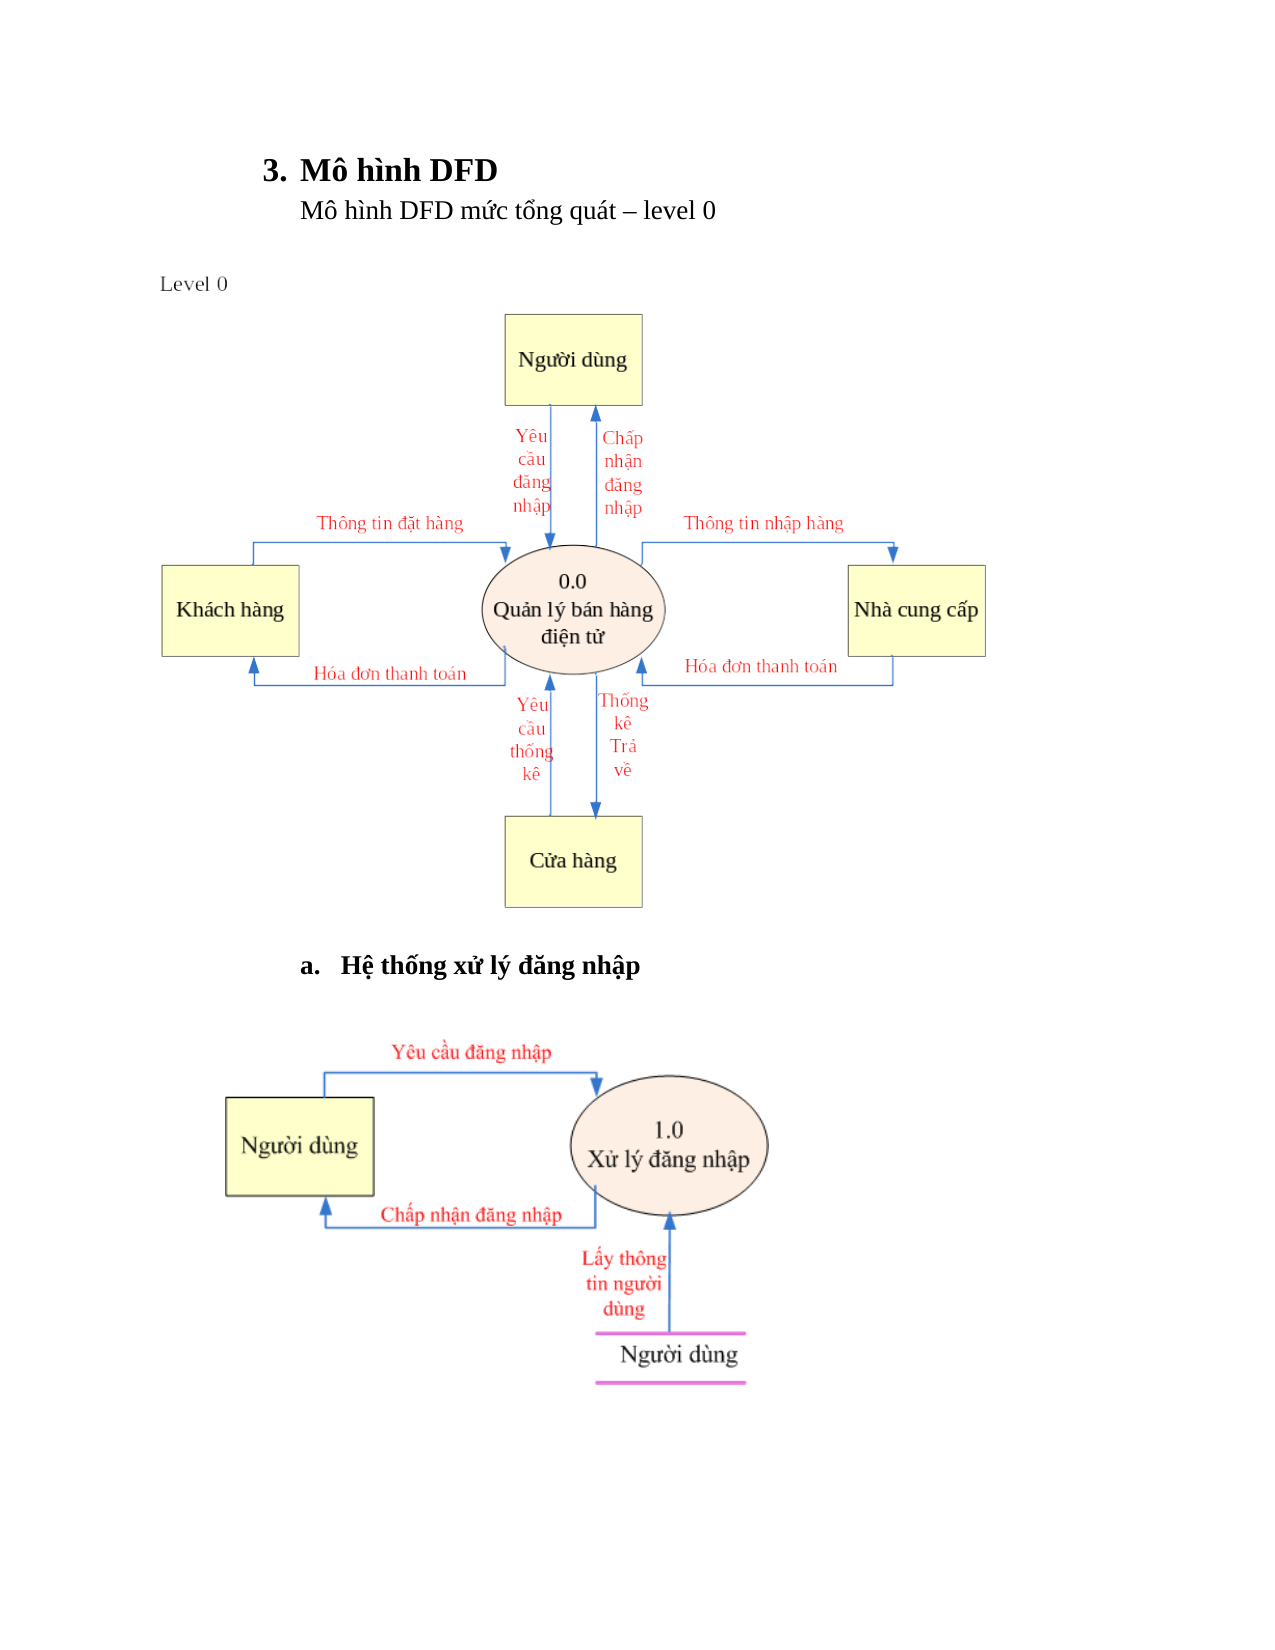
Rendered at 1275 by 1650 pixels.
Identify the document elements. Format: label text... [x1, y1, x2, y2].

list Mô hình DFD mức tổng quát – level 0 [300, 194, 1125, 225]
list Mô hình DFD [262, 150, 1125, 188]
list Hệ thống xử lý đăng nhập [300, 949, 1125, 980]
picture [225, 1037, 769, 1385]
